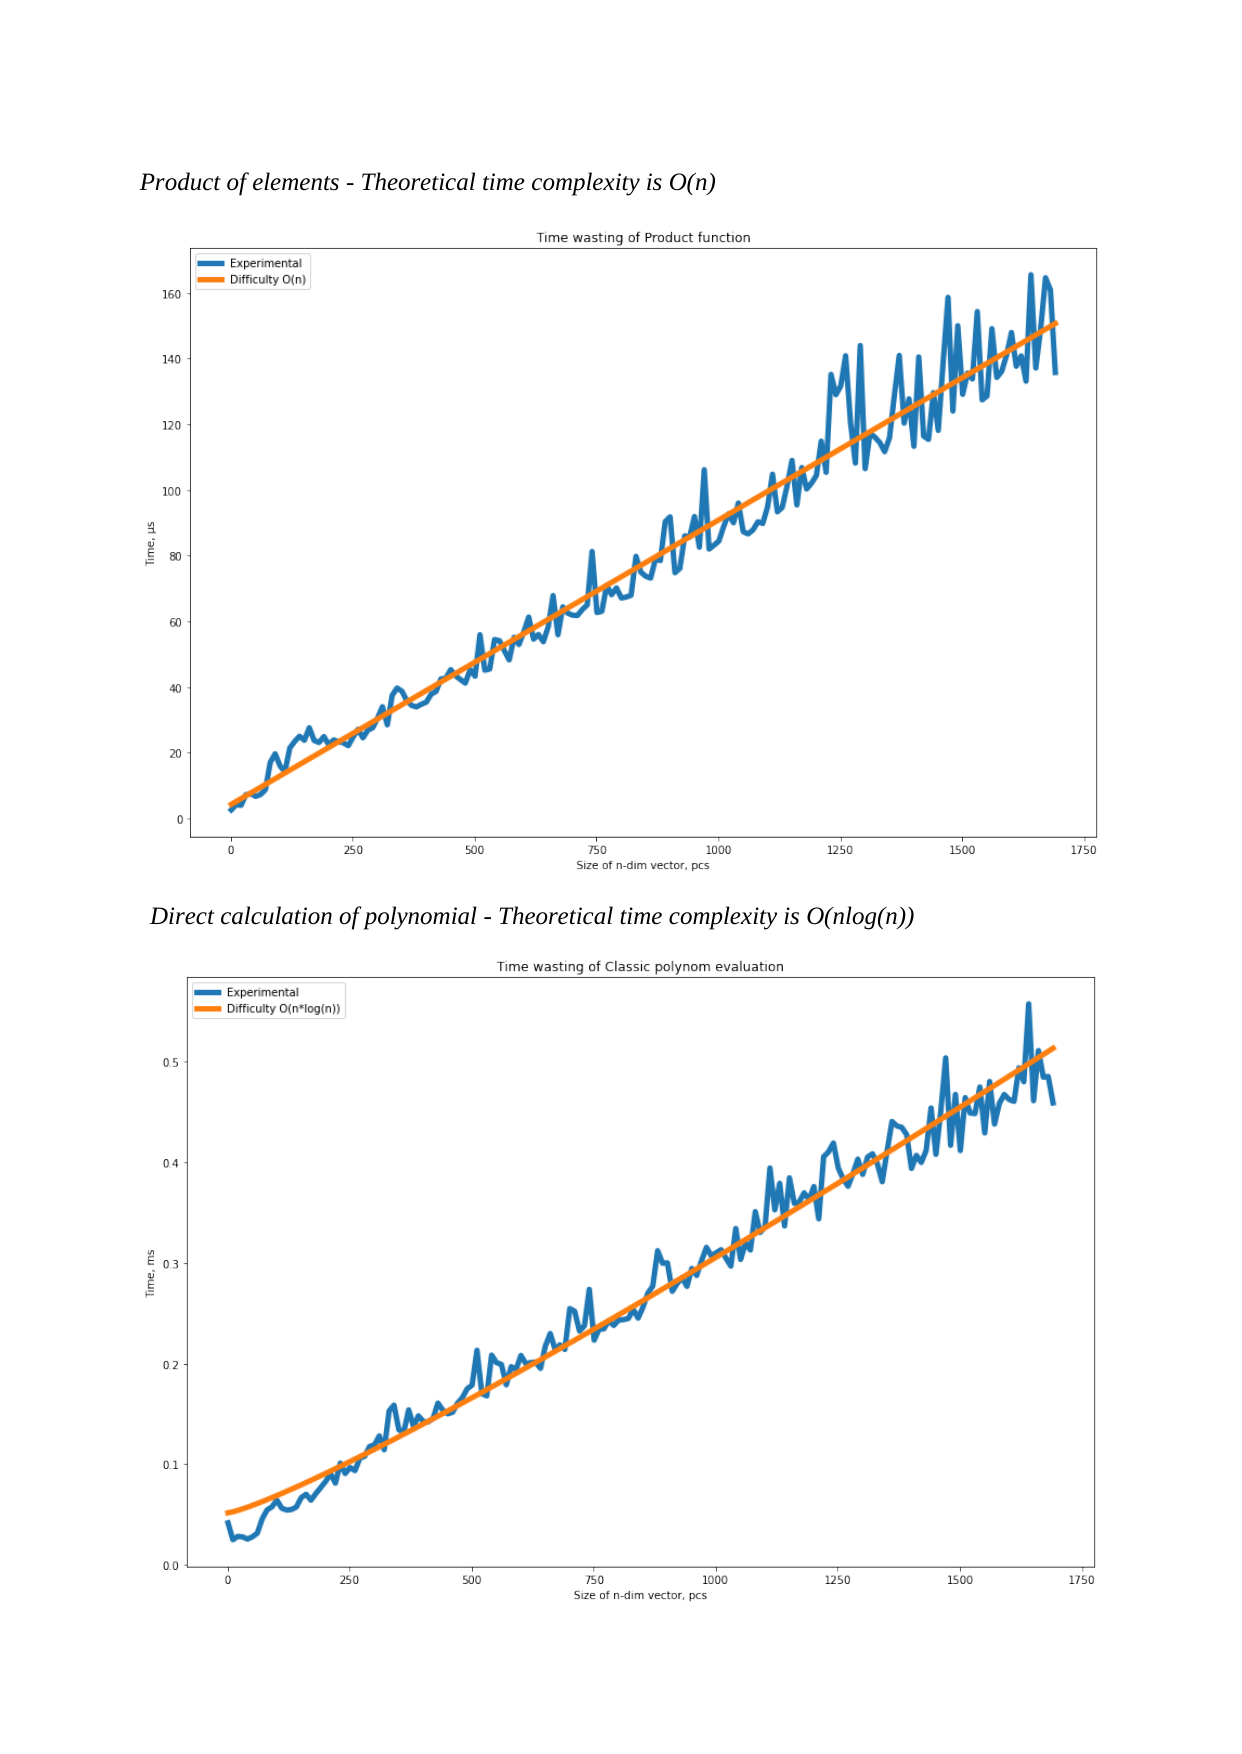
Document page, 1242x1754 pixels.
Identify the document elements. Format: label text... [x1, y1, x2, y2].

picture [139, 954, 1103, 1608]
picture [139, 224, 1105, 878]
text Direct calculation of polynomial - Theoretical time complexity is O(nlog(n)) [150, 901, 1104, 930]
text Product of elements - Theoretical time complexity is O(n) [139, 167, 1104, 195]
